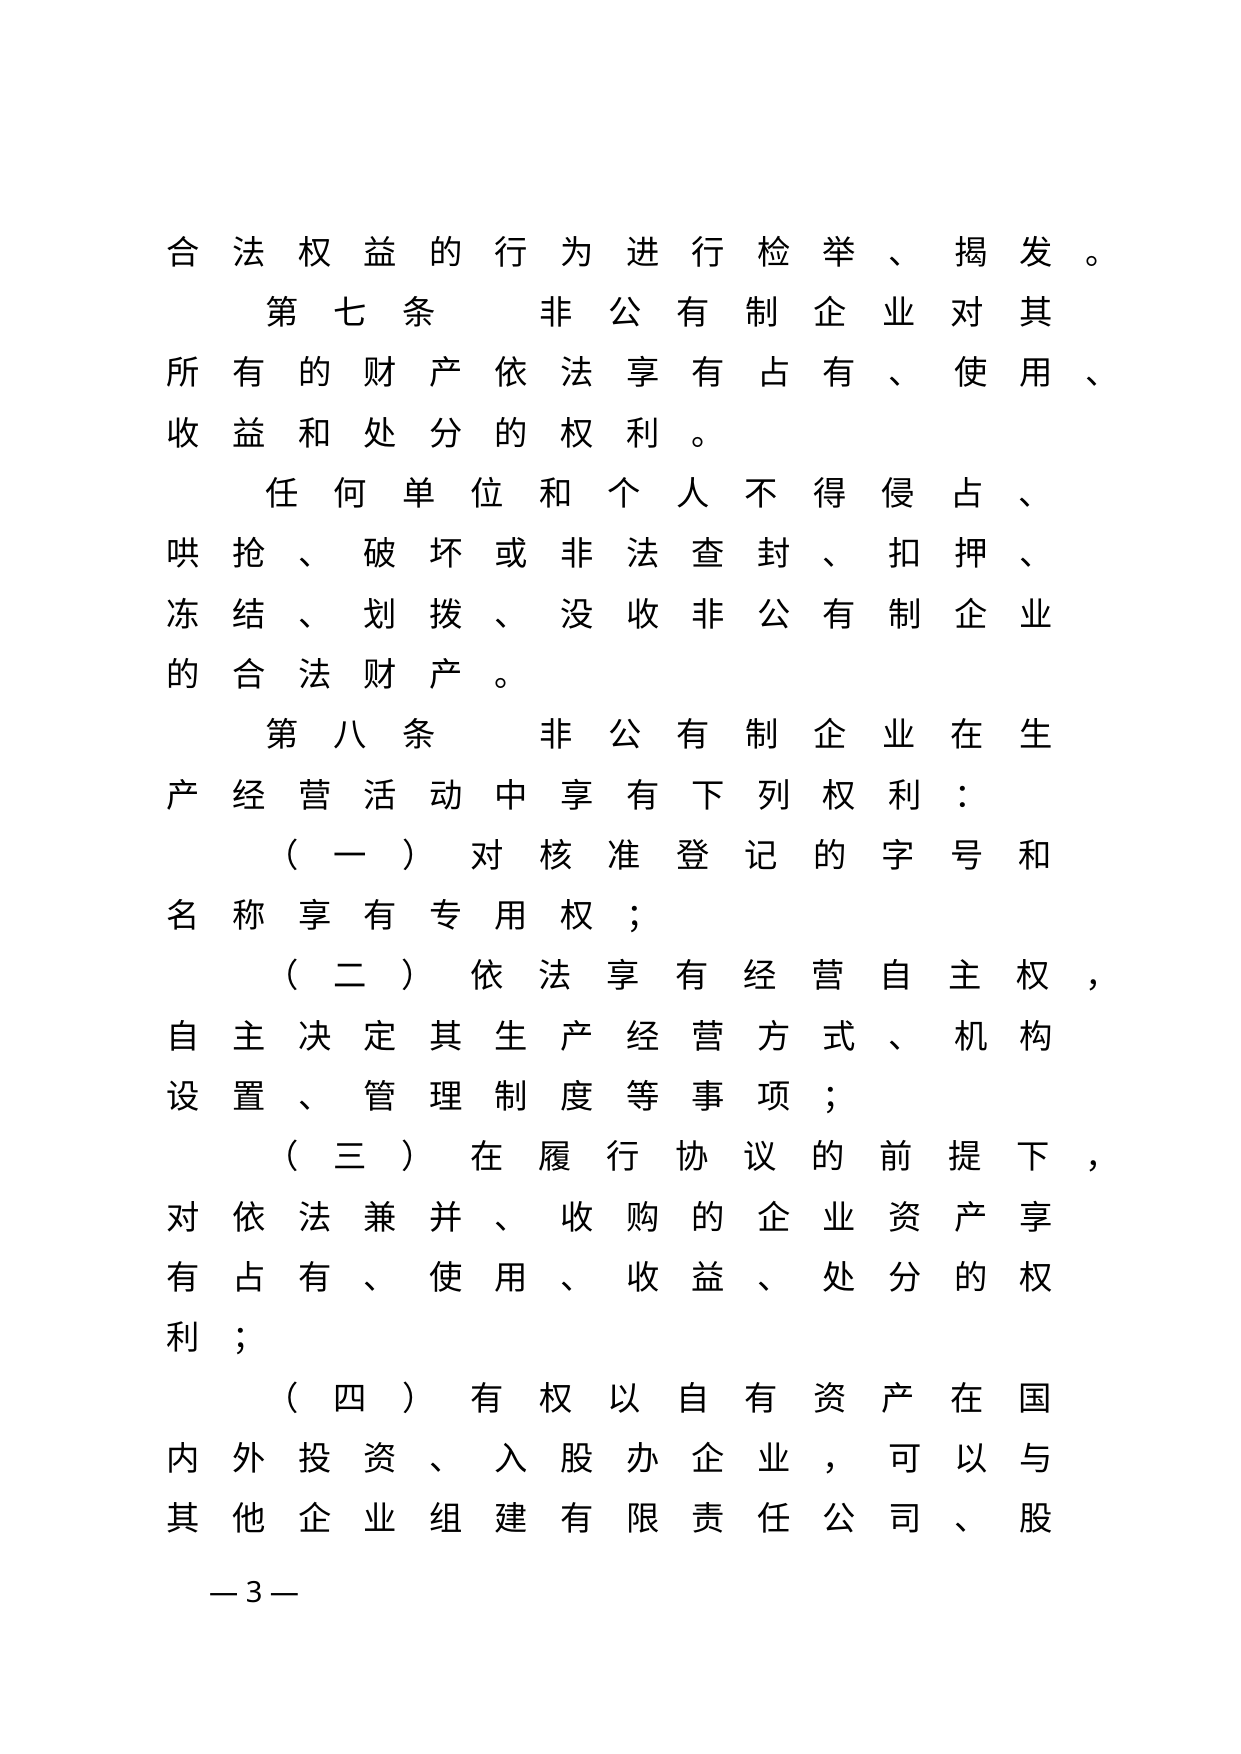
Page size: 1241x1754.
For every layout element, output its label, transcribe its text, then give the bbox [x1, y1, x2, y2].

text （三）在履行协议的前提下，对依法兼并、收购的企业资产享有占有、使用、收益、处分的权利； [167, 1124, 1085, 1365]
text 第八条 非公有制企业在生产经营活动中享有下列权利： [167, 702, 1085, 823]
text （一）对核准登记的字号和名称享有专用权； [167, 823, 1085, 943]
text 任何单位和个人不得侵占、哄抢、破坏或非法查封、扣押、冻结、划拨、没收非公有制企业的合法财产。 [167, 461, 1085, 702]
text 第七条 非公有制企业对其所有的财产依法享有占有、使用、收益和处分的权利。 [167, 280, 1085, 461]
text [167, 1365, 1085, 1546]
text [167, 219, 1085, 280]
text （二）依法享有经营自主权，自主决定其生产经营方式、机构设置、管理制度等事项； [167, 943, 1085, 1124]
